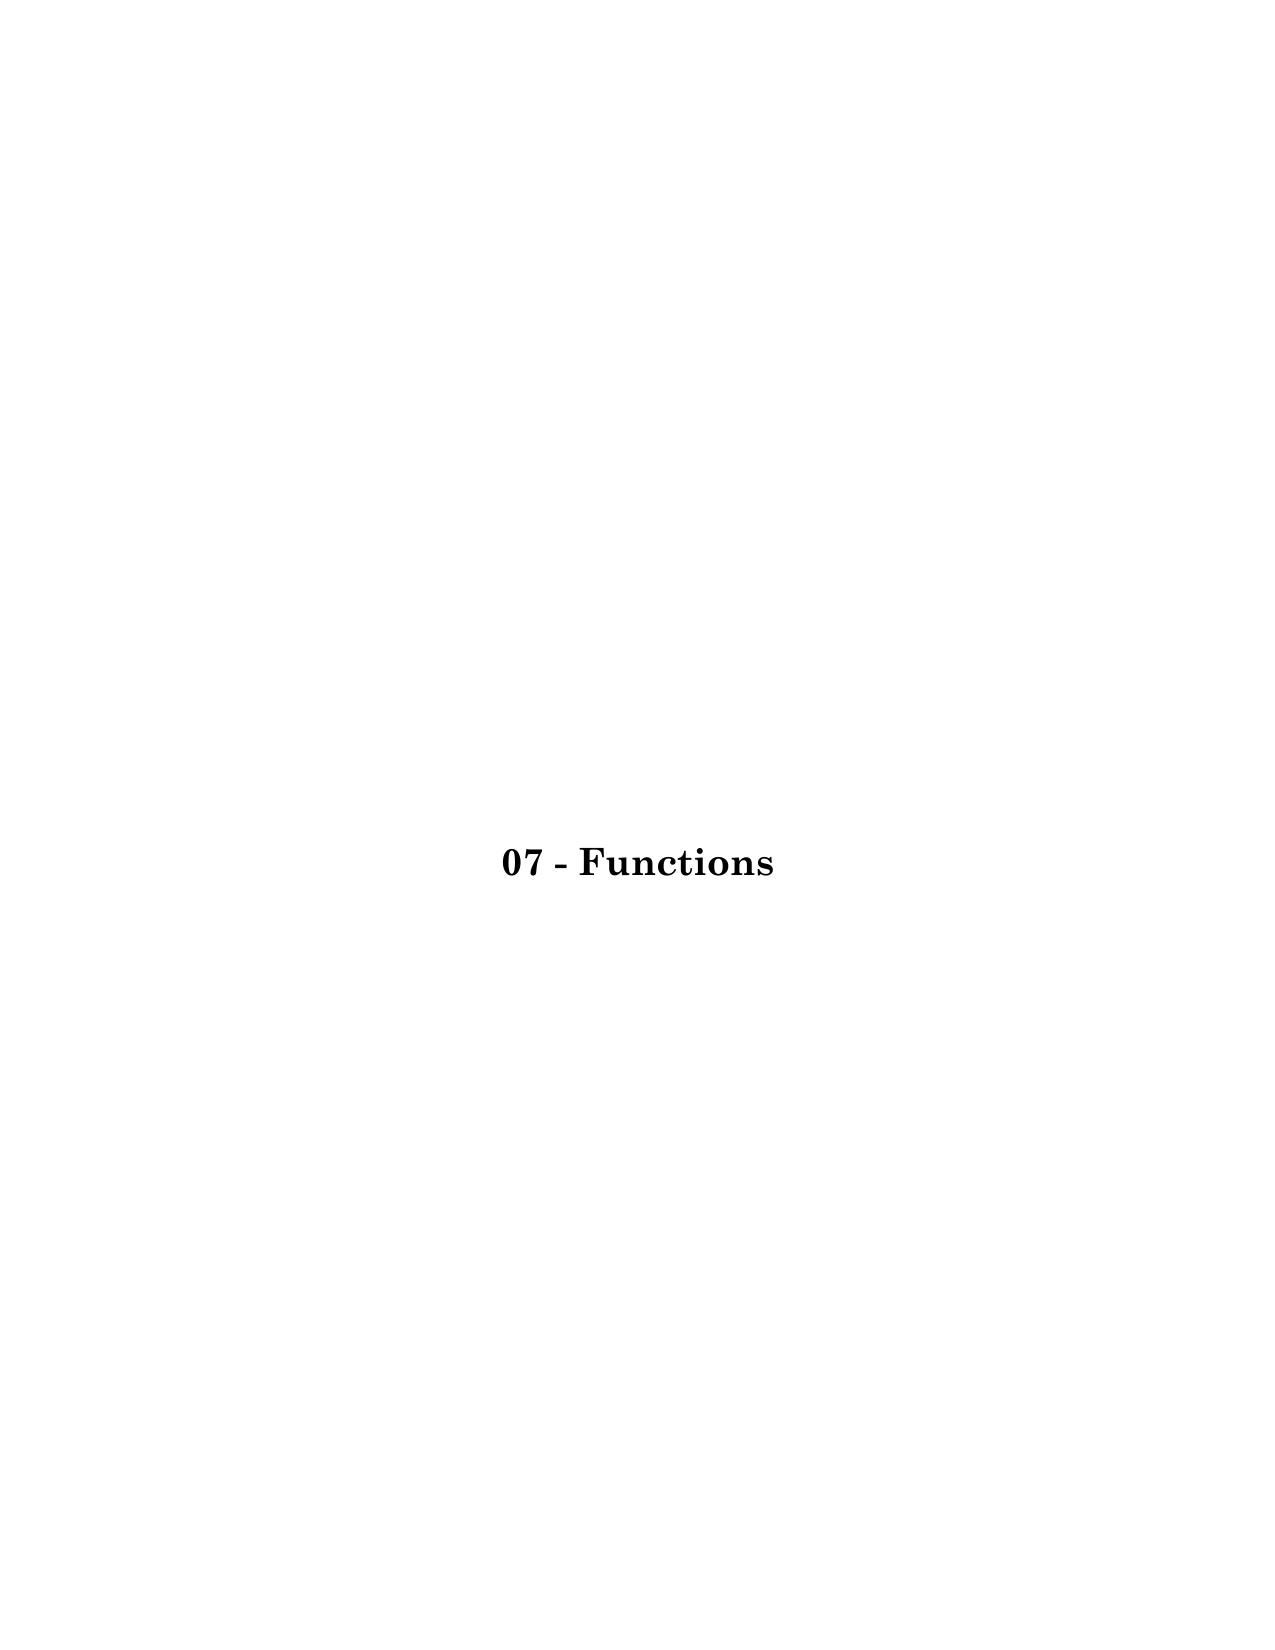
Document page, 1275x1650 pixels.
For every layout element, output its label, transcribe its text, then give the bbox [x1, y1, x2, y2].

text 07 - Functions [150, 838, 1125, 883]
